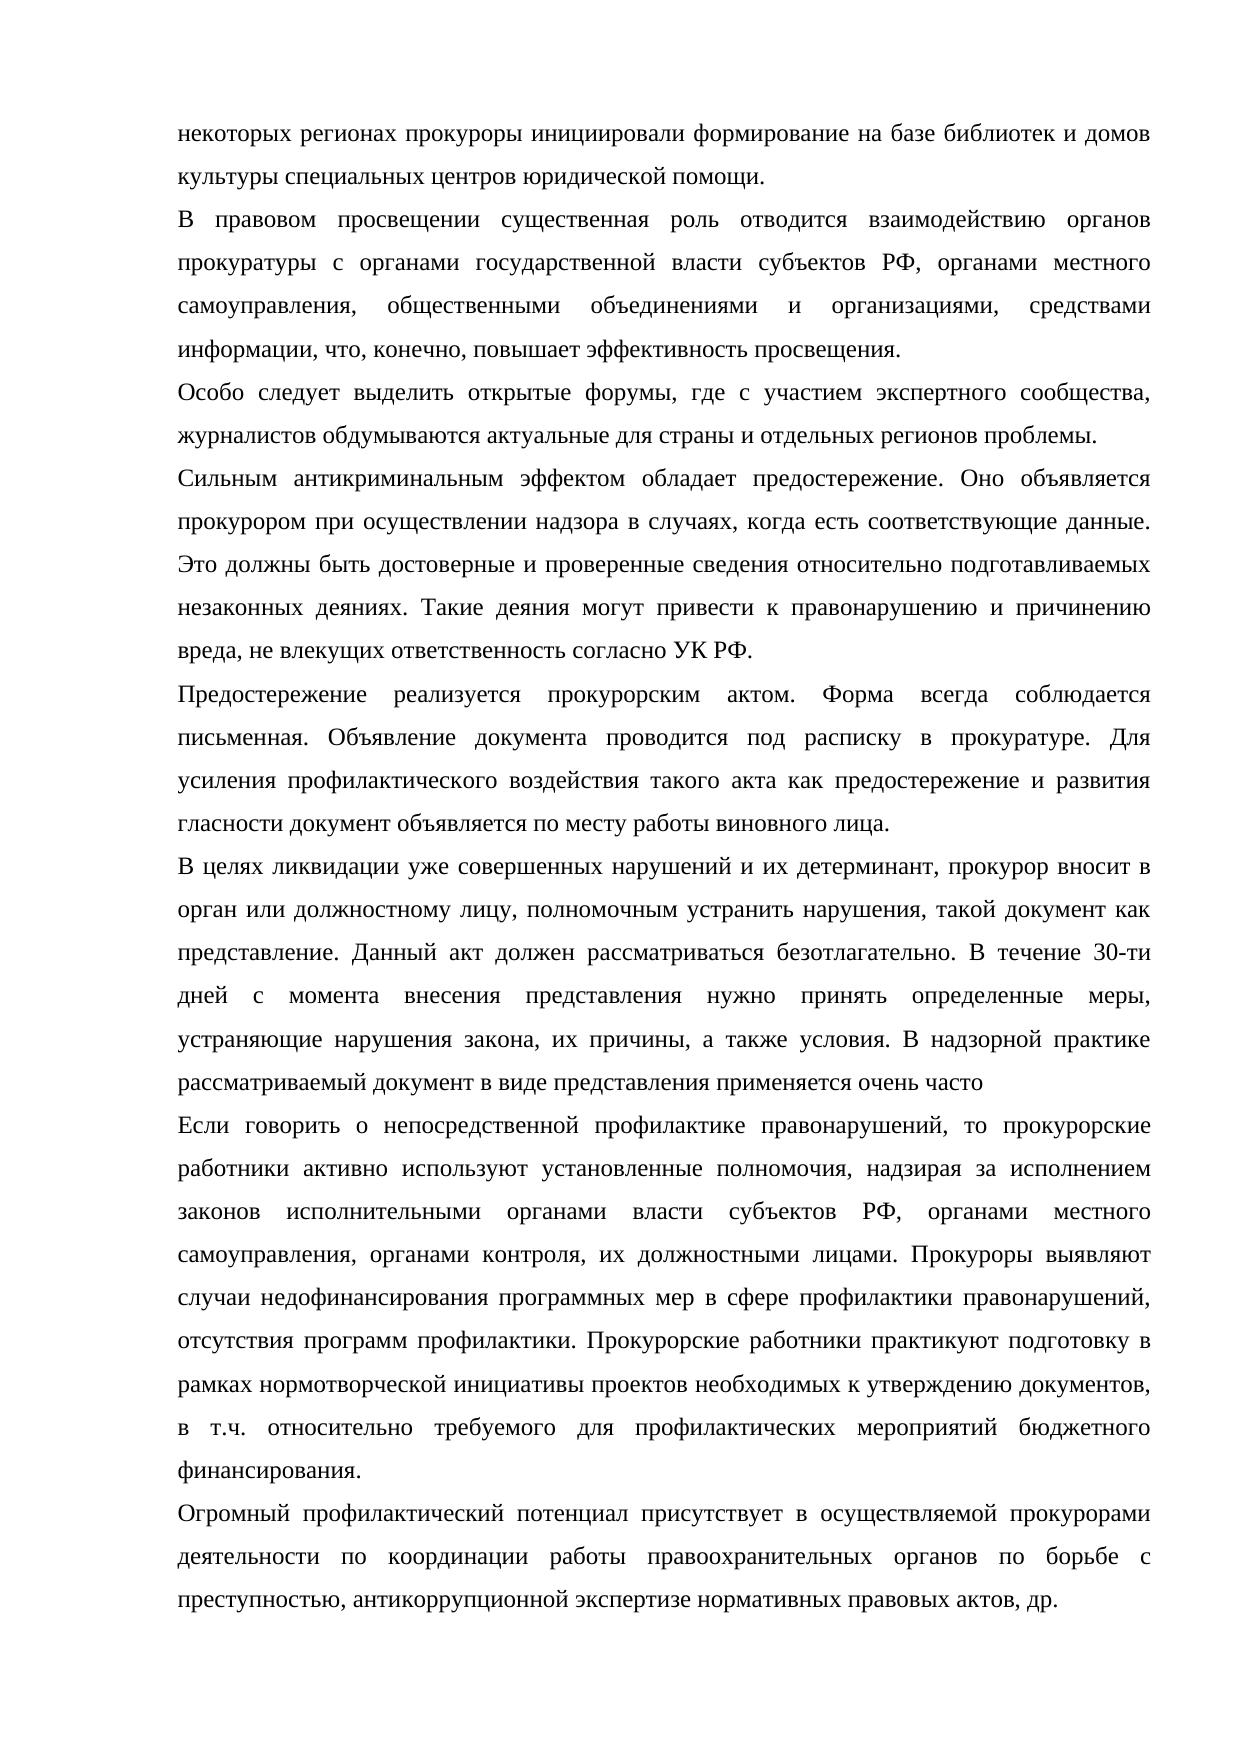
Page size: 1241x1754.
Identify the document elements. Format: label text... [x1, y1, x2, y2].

text Особо следует выделить открытые форумы, где с участием экспертного сообщества, журналистов обдумываются актуальные для страны и отдельных регионов проблемы. [177, 377, 1152, 449]
text В целях ликвидации уже совершенных нарушений и их детерминант, прокурор вносит в орган или должностному лицу, полномочным устранить нарушения, такой документ как представление. Данный акт должен рассматриваться безотлагательно. В течение 30-ти дней с момента внесения представления нужно принять определенные меры, устраняющие нарушения закона, их причины, а также условия. В надзорной практике рассматриваемый документ в виде представления применяется очень часто [177, 851, 1152, 1096]
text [177, 118, 1152, 190]
text Сильным антикриминальным эффектом обладает предостережение. Оно объявляется прокурором при осуществлении надзора в случаях, когда есть соответствующие данные. Это должны быть достоверные и проверенные сведения относительно подготавливаемых незаконных деяниях. Такие деяния могут привести к правонарушению и причинению вреда, не влекущих ответственность согласно УК РФ. [177, 463, 1152, 664]
text В правовом просвещении существенная роль отводится взаимодействию органов прокуратуры с органами государственной власти субъектов РФ, органами местного самоуправления, общественными объединениями и организациями, средствами информации, что, конечно, повышает эффективность просвещения. [177, 204, 1152, 362]
text Огромный профилактический потенциал присутствует в осуществляемой прокурорами деятельности по координации работы правоохранительных органов по борьбе с преступностью, антикоррупционной экспертизе нормативных правовых актов, др. [177, 1498, 1152, 1613]
text Если говорить о непосредственной профилактике правонарушений, то прокурорские работники активно используют установленные полномочия, надзирая за исполнением законов исполнительными органами власти субъектов РФ, органами местного самоуправления, органами контроля, их должностными лицами. Прокуроры выявляют случаи недофинансирования программных мер в сфере профилактики правонарушений, отсутствия программ профилактики. Прокурорские работники практикуют подготовку в рамках нормотворческой инициативы проектов необходимых к утверждению документов, в т.ч. относительно требуемого для профилактических мероприятий бюджетного финансирования. [177, 1110, 1152, 1484]
text Предостережение реализуется прокурорским актом. Форма всегда соблюдается письменная. Объявление документа проводится под расписку в прокуратуре. Для усиления профилактического воздействия такого акта как предостережение и развития гласности документ объявляется по месту работы виновного лица. [177, 679, 1152, 837]
